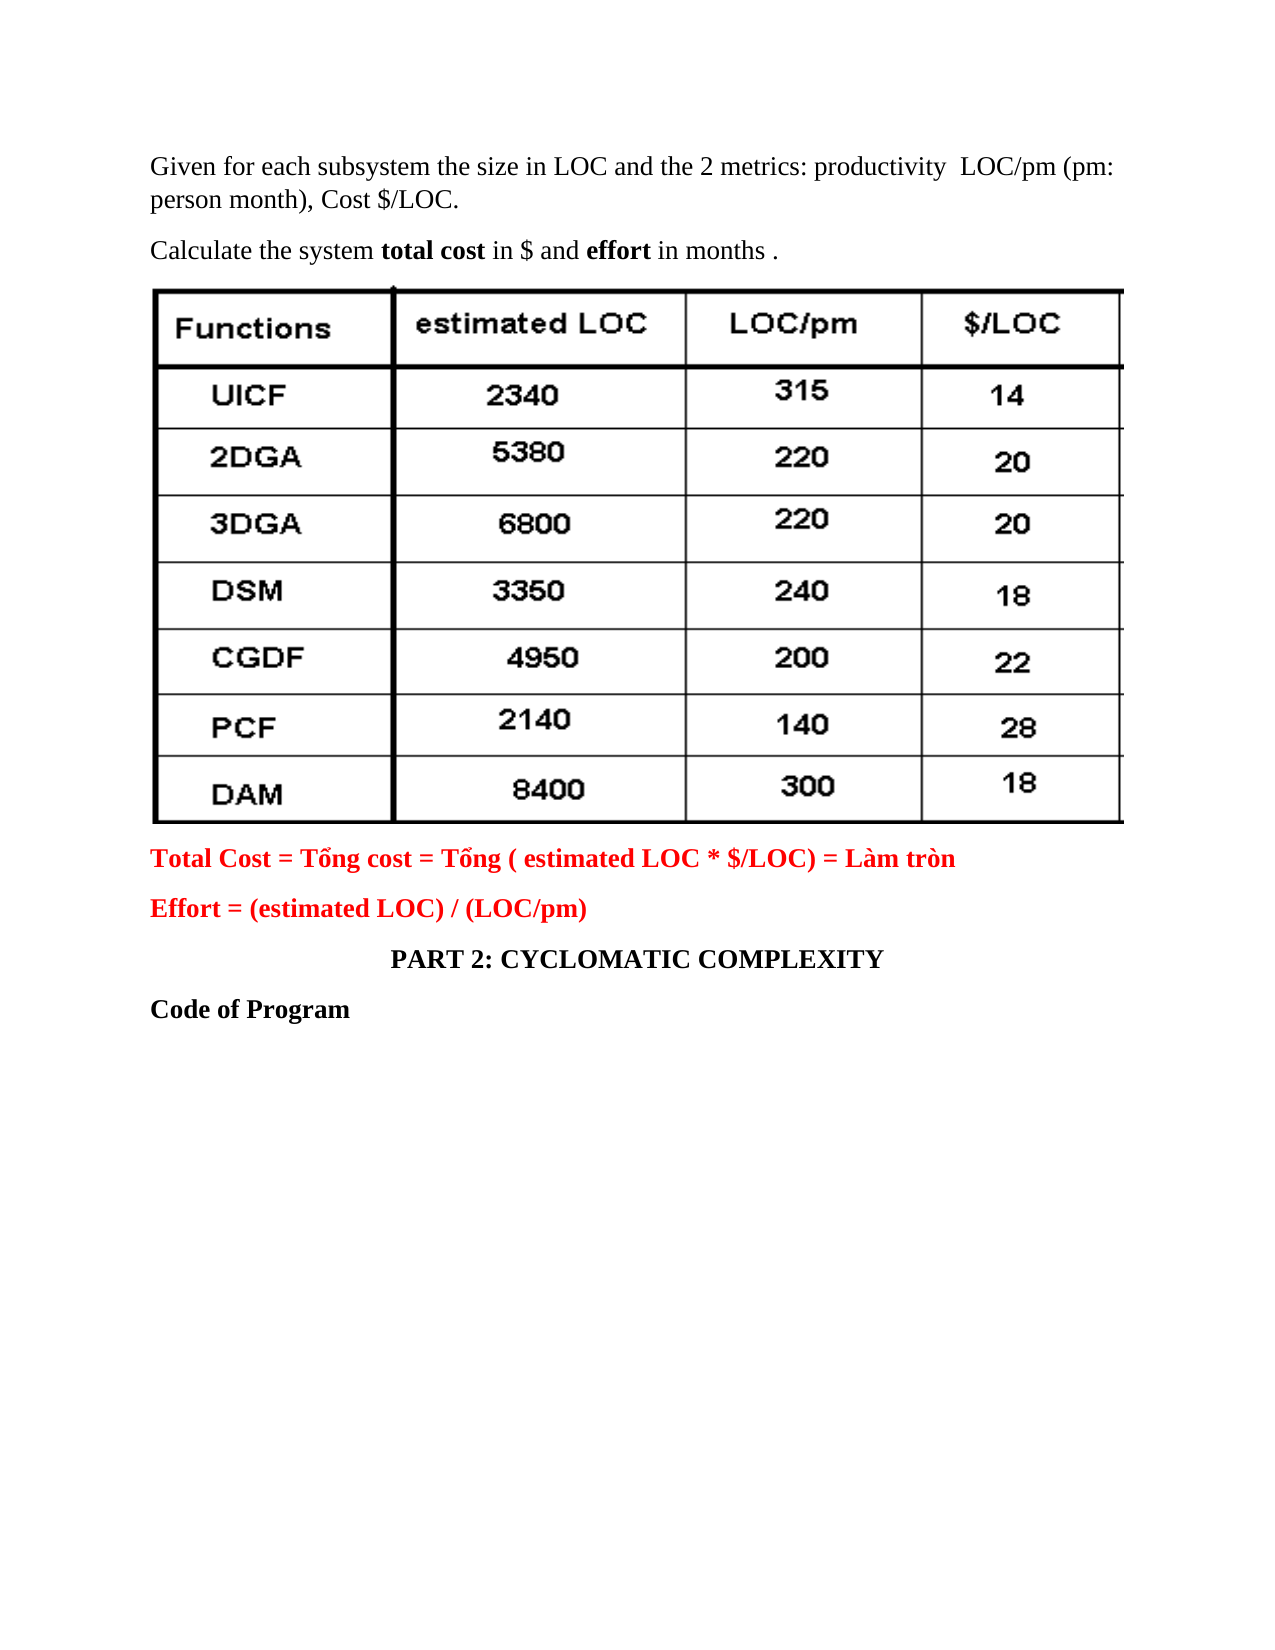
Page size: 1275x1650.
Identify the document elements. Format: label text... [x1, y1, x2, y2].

text PART 2: CYCLOMATIC COMPLEXITY [150, 943, 1125, 974]
text Given for each subsystem the size in LOC and the 2 metrics: productivity LOC/pm (pm: person month), Cost $/LOC. [150, 150, 1125, 215]
text Calculate the system total cost in $ and effort in months . [150, 234, 1125, 265]
text Code of Program [150, 993, 1125, 1024]
text Total Cost = Tổng cost = Tổng ( estimated LOC * $/LOC) = Làm tròn [150, 842, 1125, 873]
text Effort = (estimated LOC) / (LOC/pm) [150, 893, 1125, 924]
